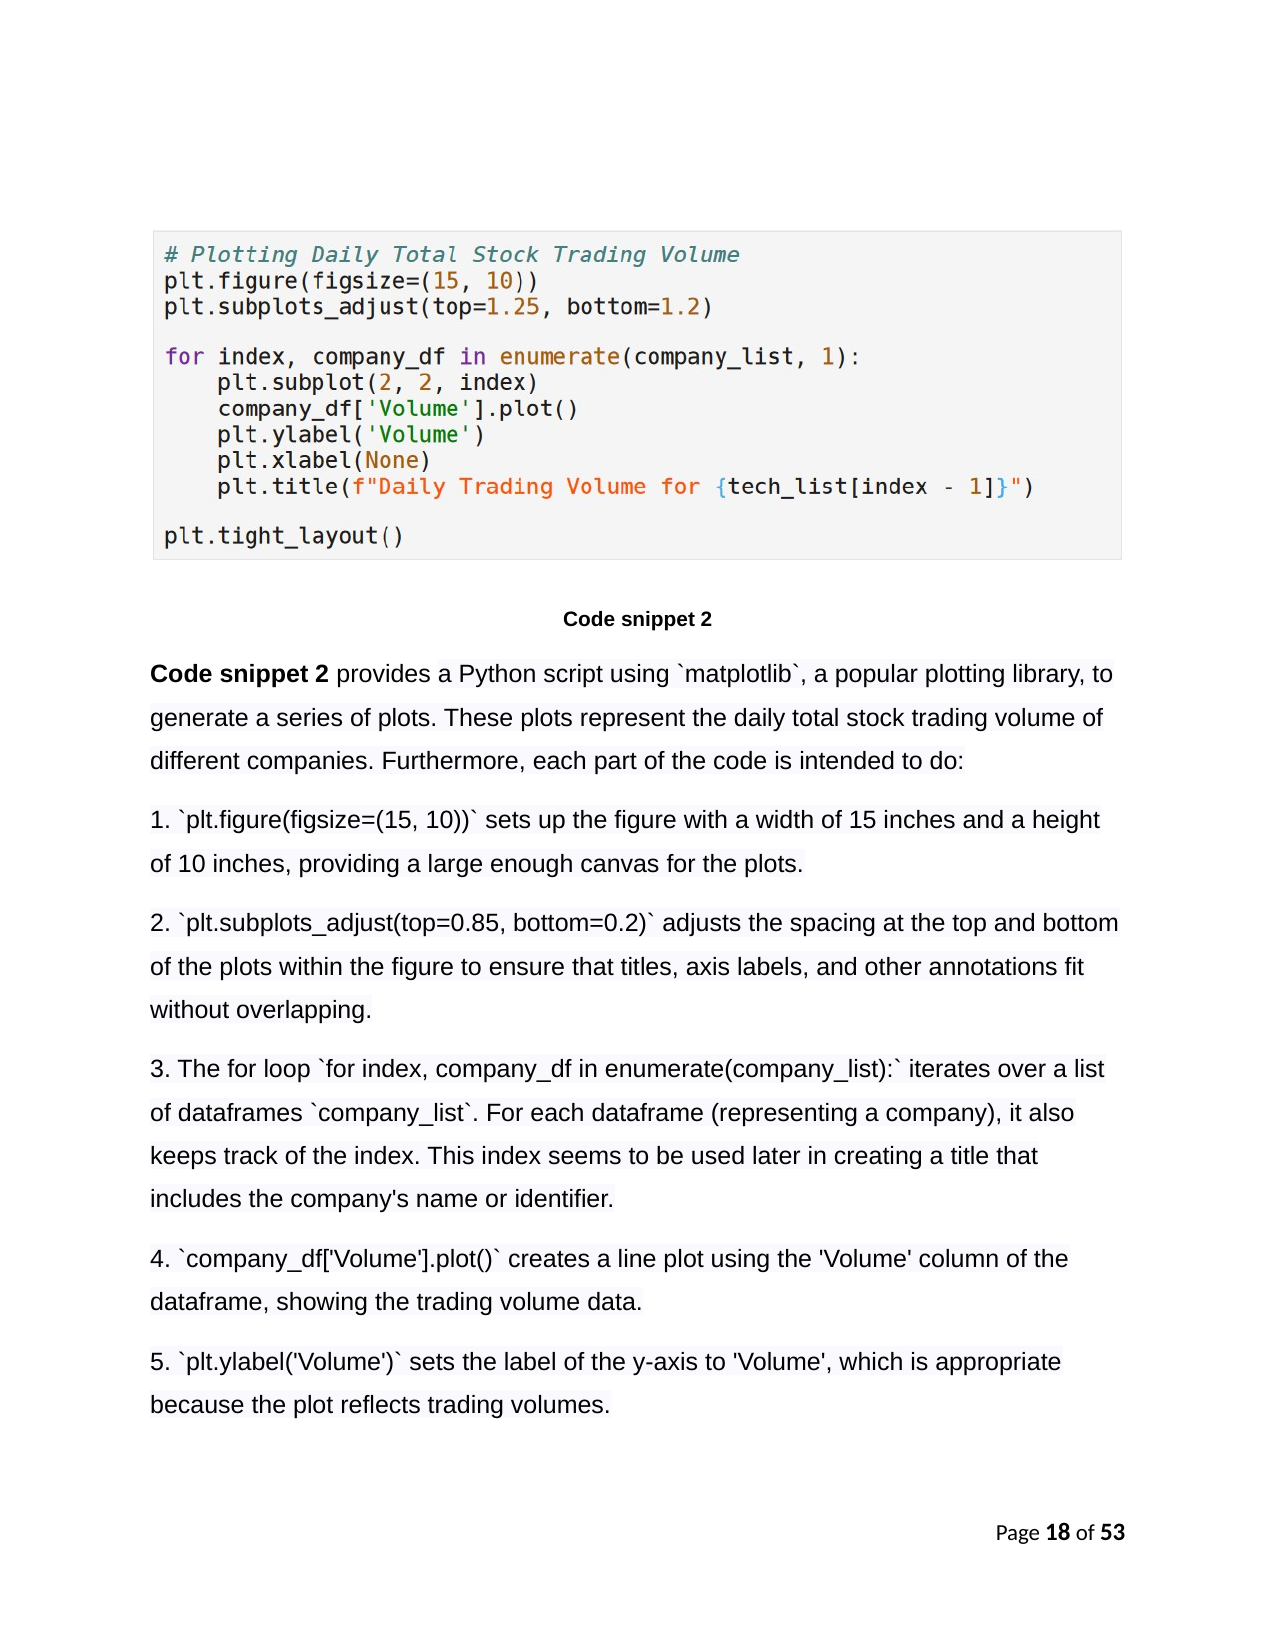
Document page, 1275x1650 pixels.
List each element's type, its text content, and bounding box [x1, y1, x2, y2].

text 5. `plt.ylabel('Volume')` sets the label of the y-axis to 'Volume', which is appropriate because the plot reflects trading volumes. [150, 1346, 1125, 1418]
picture [150, 222, 1122, 559]
text 2. `plt.subplots_adjust(top=0.85, bottom=0.2)` adjusts the spacing at the top and bottom of the plots within the figure to ensure that titles, axis labels, and other annotations fit without overlapping. [150, 908, 1125, 1023]
text 1. `plt.figure(figsize=(15, 10))` sets up the figure with a width of 15 inches and a height of 10 inches, providing a large enough canvas for the plots. [150, 805, 1125, 877]
text Code snippet 2 provides a Python script using `matplotlib`, a popular plotting library, to generate a series of plots. These plots represent the daily total stock trading volume of different companies. Furthermore, each part of the code is intended to do: [150, 659, 1125, 774]
text 3. The for loop `for index, company_df in enumerate(company_list):` iterates over a list of dataframes `company_list`. For each dataframe (representing a company), it also keeps track of the index. This index seems to be used later in creating a title that includes the company's name or identifier. [150, 1054, 1125, 1212]
text 4. `company_df['Volume'].plot()` creates a line plot using the 'Volume' column of the dataframe, showing the trading volume data. [150, 1243, 1125, 1315]
